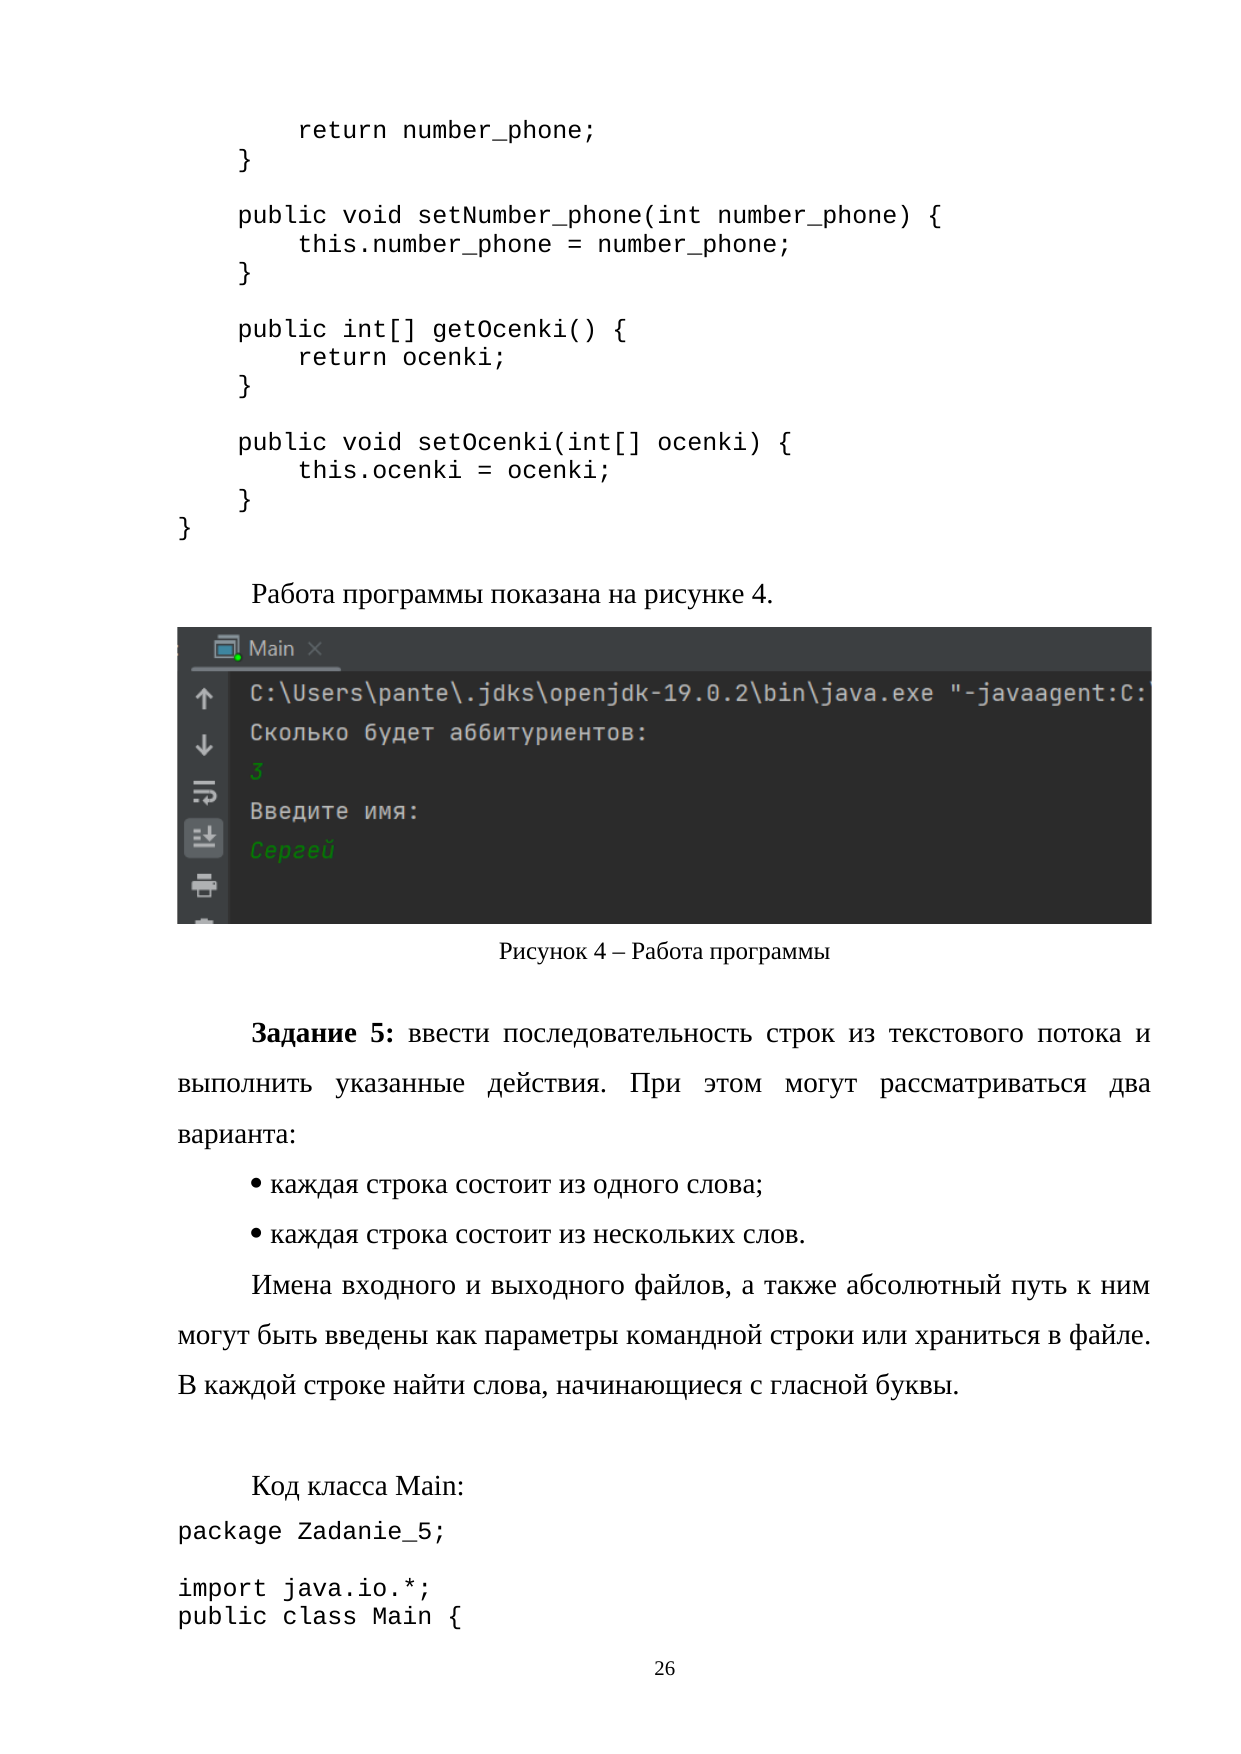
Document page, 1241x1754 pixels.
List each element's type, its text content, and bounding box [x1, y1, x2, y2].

picture [177, 627, 1152, 924]
text public class Main { [177, 1603, 1152, 1632]
text return number_phone; [177, 118, 1152, 146]
text Рисунок 4 – Работа программы [177, 936, 1152, 965]
text } [177, 515, 1152, 543]
text каждая строка состоит из нескольких слов. [177, 1216, 1152, 1250]
text this.ocenki = ocenki; [177, 458, 1152, 486]
text package Zadanie_5; [177, 1518, 1152, 1547]
text } [177, 260, 1152, 288]
text Работа программы показана на рисунке 4. [177, 577, 1152, 610]
text import java.io.*; [177, 1575, 1152, 1603]
text каждая строка состоит из одного слова; [177, 1166, 1152, 1200]
text Имена входного и выходного файлов, а также абсолютный путь к ним могут быть введены как параметры командной строки или храниться в файле. В каждой строке найти слова, начинающиеся с гласной буквы. [177, 1267, 1152, 1401]
text } [177, 373, 1152, 401]
text Задание 5: ввести последовательность строк из текстового потока и выполнить указанные действия. При этом могут рассматриваться два варианта: [177, 1015, 1152, 1149]
text public void setOcenki(int[] ocenki) { [177, 430, 1152, 458]
text } [177, 486, 1152, 515]
text Код класса Main: [177, 1468, 1152, 1502]
text return ocenki; [177, 345, 1152, 373]
text } [177, 146, 1152, 175]
text public int[] getOcenki() { [177, 316, 1152, 345]
text public void setNumber_phone(int number_phone) { [177, 203, 1152, 231]
text this.number_phone = number_phone; [177, 231, 1152, 260]
